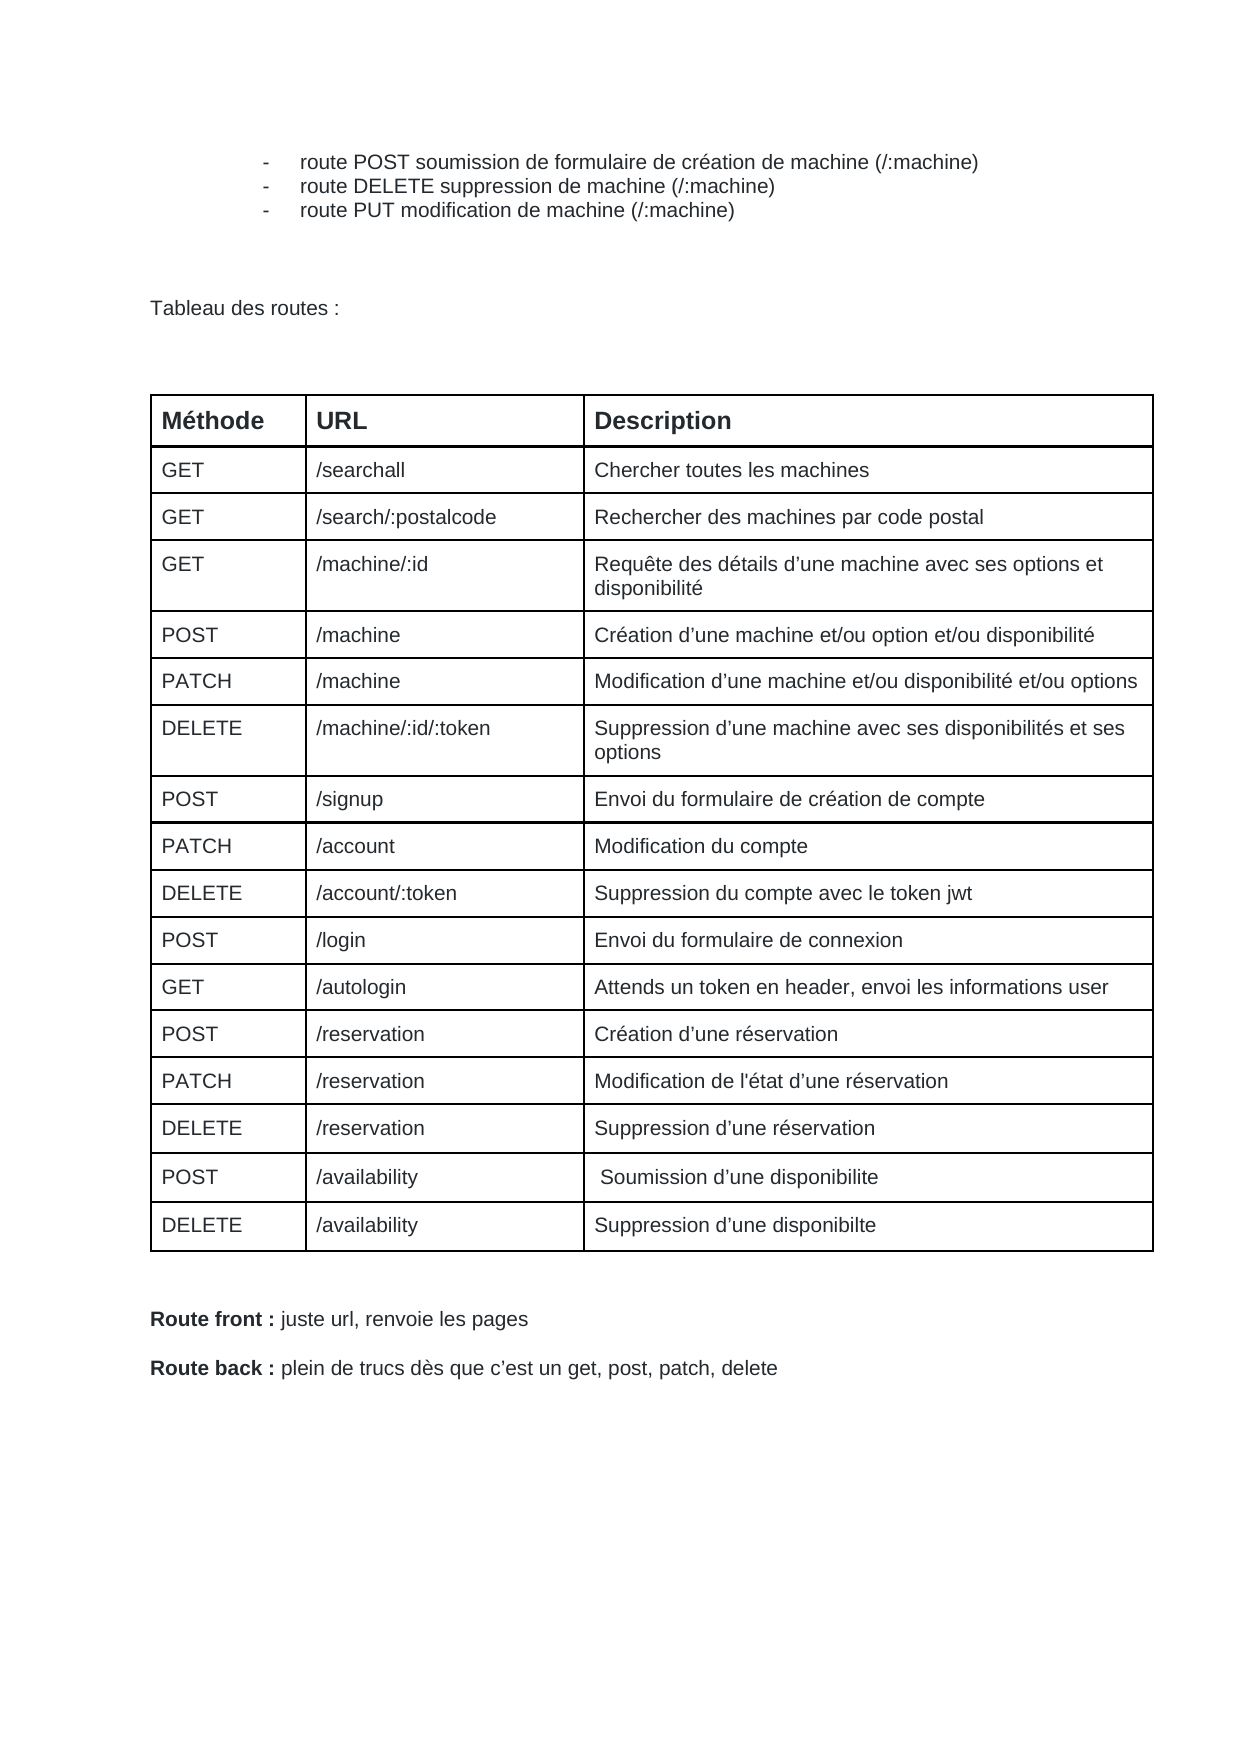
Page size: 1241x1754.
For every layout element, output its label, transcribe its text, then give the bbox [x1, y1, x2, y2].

table_cell /account/:token [307, 871, 583, 916]
table_cell POST [152, 1011, 305, 1056]
table_cell POST [152, 612, 305, 657]
table_cell PATCH [152, 659, 305, 704]
table_cell /reservation [307, 1105, 583, 1152]
table_cell GET [152, 541, 305, 610]
table_cell DELETE [152, 1105, 305, 1152]
table_cell /machine [307, 612, 583, 657]
table_cell Création d’une machine et/ou option et/ou disponibilité [585, 612, 1152, 657]
table_cell Attends un token en header, envoi les informations user [585, 965, 1152, 1009]
table_cell /signup [307, 777, 583, 821]
table_cell /machine/:id [307, 541, 583, 610]
table_cell /reservation [307, 1058, 583, 1103]
table_header Méthode [152, 396, 305, 445]
table_cell Envoi du formulaire de création de compte [585, 777, 1152, 821]
list route PUT modification de machine (/:machine) [262, 198, 1090, 222]
table_cell POST [152, 918, 305, 962]
table_cell DELETE [152, 871, 305, 916]
table_cell Suppression d’une disponibilte [585, 1203, 1152, 1250]
list route DELETE suppression de machine (/:machine) [262, 174, 1090, 198]
table_cell /autologin [307, 965, 583, 1009]
table_cell Modification de l'état d’une réservation [585, 1058, 1152, 1103]
table_cell Suppression du compte avec le token jwt [585, 871, 1152, 916]
table_cell /search/:postalcode [307, 494, 583, 539]
table_cell Rechercher des machines par code postal [585, 494, 1152, 539]
table_cell Envoi du formulaire de connexion [585, 918, 1152, 962]
table_cell /reservation [307, 1011, 583, 1056]
table_cell Suppression d’une machine avec ses disponibilités et ses options [585, 706, 1152, 774]
table_cell Requête des détails d’une machine avec ses options et disponibilité [585, 541, 1152, 610]
table_cell /machine [307, 659, 583, 704]
table_header Description [585, 396, 1152, 445]
text Route front : juste url, renvoie les pages [150, 1307, 1090, 1331]
table_cell Modification du compte [585, 824, 1152, 869]
table_cell DELETE [152, 1203, 305, 1250]
table_cell Chercher toutes les machines [585, 448, 1152, 492]
table_cell GET [152, 965, 305, 1009]
table_cell /machine/:id/:token [307, 706, 583, 774]
table_cell POST [152, 777, 305, 821]
table_cell GET [152, 448, 305, 492]
table_cell Modification d’une machine et/ou disponibilité et/ou options [585, 659, 1152, 704]
table_header URL [307, 396, 583, 445]
table_cell /availability [307, 1203, 583, 1250]
table_cell POST [152, 1154, 305, 1201]
table_cell /availability [307, 1154, 583, 1201]
table_cell PATCH [152, 824, 305, 869]
table_cell /account [307, 824, 583, 869]
table_cell Suppression d’une réservation [585, 1105, 1152, 1152]
list route POST soumission de formulaire de création de machine (/:machine) [262, 150, 1090, 174]
table_cell Soumission d’une disponibilite [585, 1154, 1152, 1201]
text Tableau des routes : [150, 296, 1090, 320]
table_cell DELETE [152, 706, 305, 774]
table_cell PATCH [152, 1058, 305, 1103]
text Route back : plein de trucs dès que c’est un get, post, patch, delete [150, 1356, 1090, 1380]
table_cell Création d’une réservation [585, 1011, 1152, 1056]
table_cell GET [152, 494, 305, 539]
table_cell /login [307, 918, 583, 962]
table_cell /searchall [307, 448, 583, 492]
